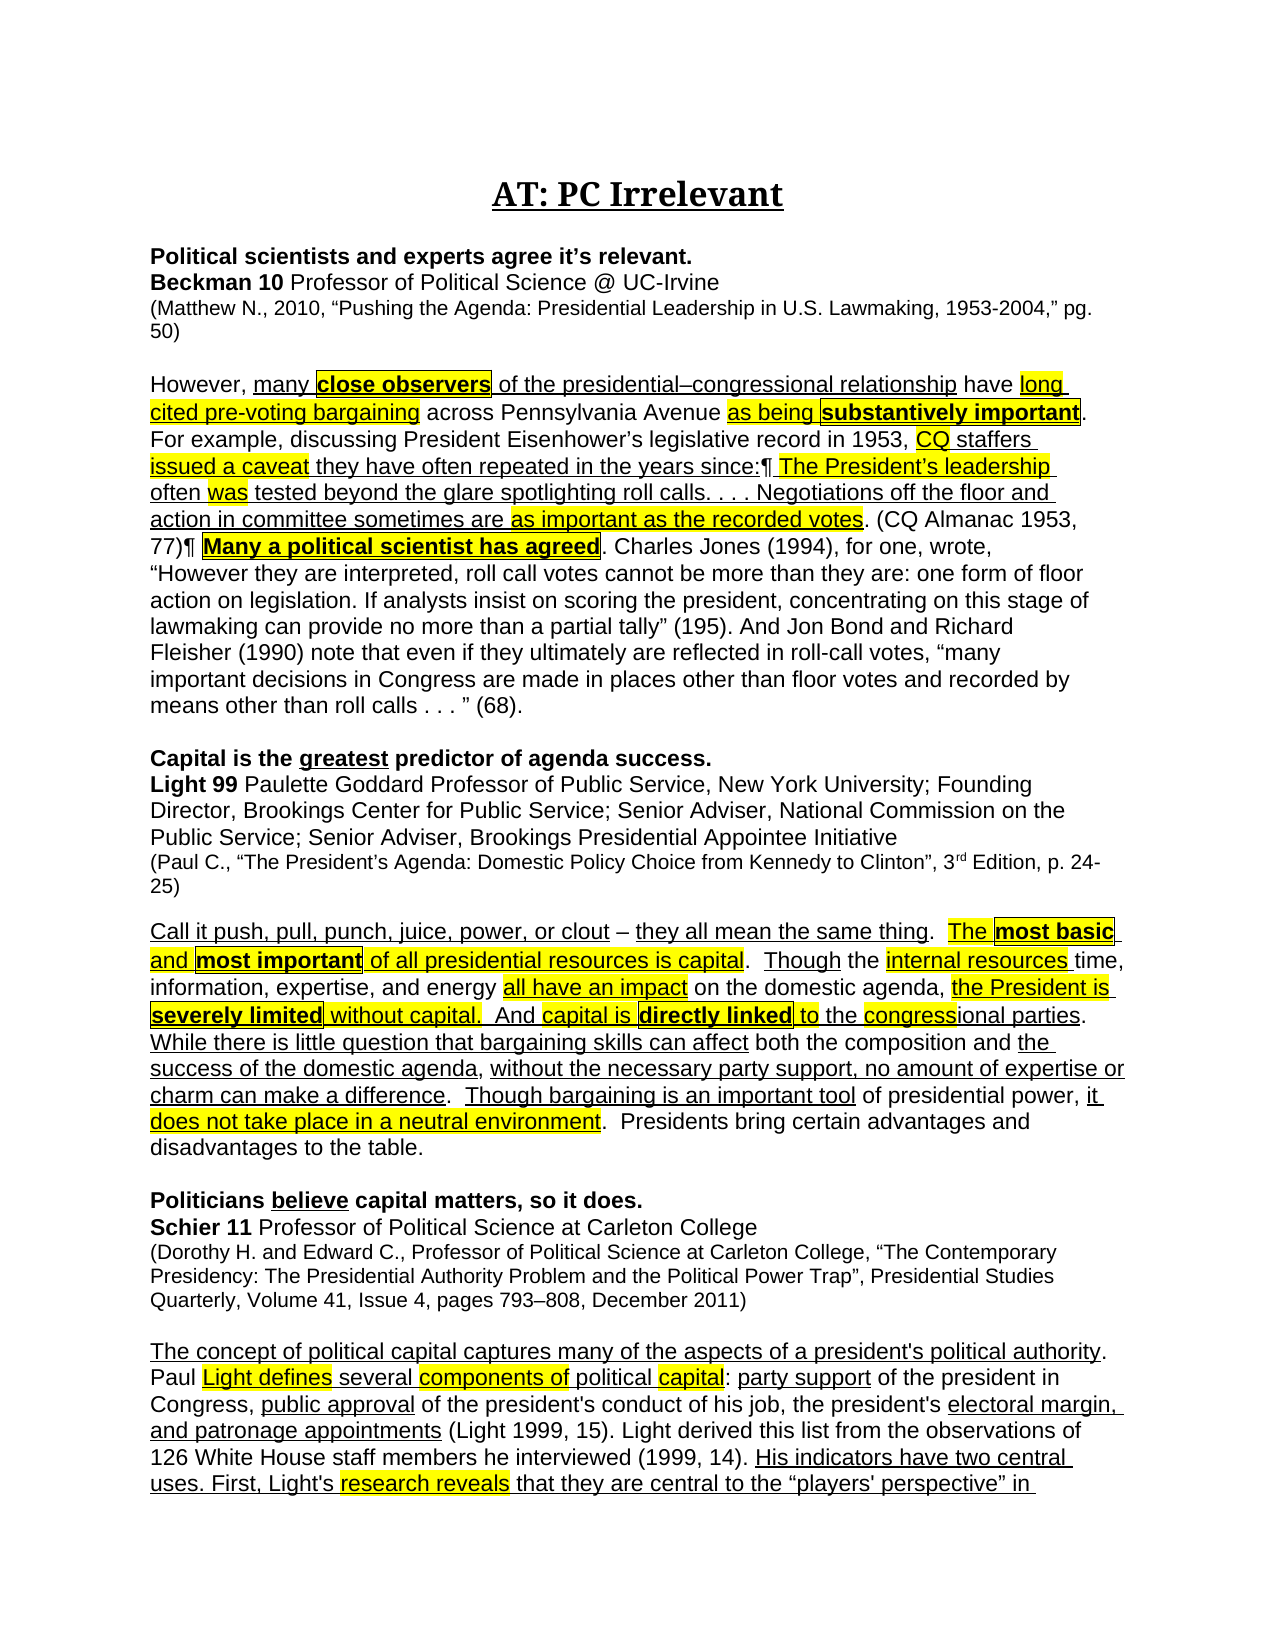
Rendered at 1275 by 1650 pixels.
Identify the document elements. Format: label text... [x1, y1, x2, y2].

text (Dorothy H. and Edward C., Professor of Political Science at Carleton College, “The Contemporary Presidency: The Presidential Authority Problem and the Political Power Trap”, Presidential Studies Quarterly, Volume 41, Issue 4, pages 793–808, December 2011) [150, 1240, 1125, 1312]
subtitle AT: PC Irrelevant [150, 171, 1125, 216]
text However, many close observers of the presidential–congressional relationship have long cited pre-voting bargaining across Pennsylvania Avenue as being substantively important. For example, discussing President Eisenhower’s legislative record in 1953, CQ staffers issued a caveat they have often repeated in the years since:¶ The President’s leadership often was tested beyond the glare spotlighting roll calls. . . . Negotiations off the floor and action in committee sometimes are as important as the recorded votes. (CQ Almanac 1953, 77)¶ Many a political scientist has agreed. Charles Jones (1994), for one, wrote, “However they are interpreted, roll call votes cannot be more than they are: one form of floor action on legislation. If analysts insist on scoring the president, concentrating on this stage of lawmaking can provide no more than a partial tally” (195). And Jon Bond and Richard Fleisher (1990) note that even if they ultimately are reflected in roll-call votes, “many important decisions in Congress are made in places other than floor votes and recorded by means other than roll calls . . . ” (68). [150, 369, 1095, 718]
text (Matthew N., 2010, “Pushing the Agenda: Presidential Leadership in U.S. Lawmaking, 1953-2004,” pg. 50) [150, 295, 1125, 343]
text Beckman 10 Professor of Political Science @ UC-Irvine [150, 269, 1125, 295]
text Call it push, pull, punch, juice, power, or clout – they all mean the same thing. The most basic and most important of all presidential resources is capital. Though the internal resources time, information, expertise, and energy all have an impact on the domestic agenda, the President is severely limited without capital. And capital is directly linked to the congressional parties. While there is little question that bargaining skills can affect both the composition and the success of the domestic agenda, without the necessary party support, no amount of expertise or charm can make a difference. Though bargaining is an important tool of presidential power, it does not take place in a neutral environment. Presidents bring certain advantages and disadvantages to the table. [150, 917, 1125, 1161]
text Capital is the greatest predictor of agenda success. [150, 745, 1125, 771]
text (Paul C., “The President’s Agenda: Domestic Policy Choice from Kennedy to Clinton”, 3rd Edition, p. 24-25) [150, 850, 1125, 898]
text Light 99 Paulette Goddard Professor of Public Service, New York University; Founding Director, Brookings Center for Public Service; Senior Adviser, National Commission on the Public Service; Senior Adviser, Brookings Presidential Appointee Initiative [150, 771, 1125, 850]
text Politicians believe capital matters, so it does. [150, 1187, 1125, 1213]
text Political scientists and experts agree it’s relevant. [150, 243, 1125, 269]
text Schier 11 Professor of Political Science at Carleton College [150, 1213, 1125, 1240]
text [150, 1338, 1125, 1496]
